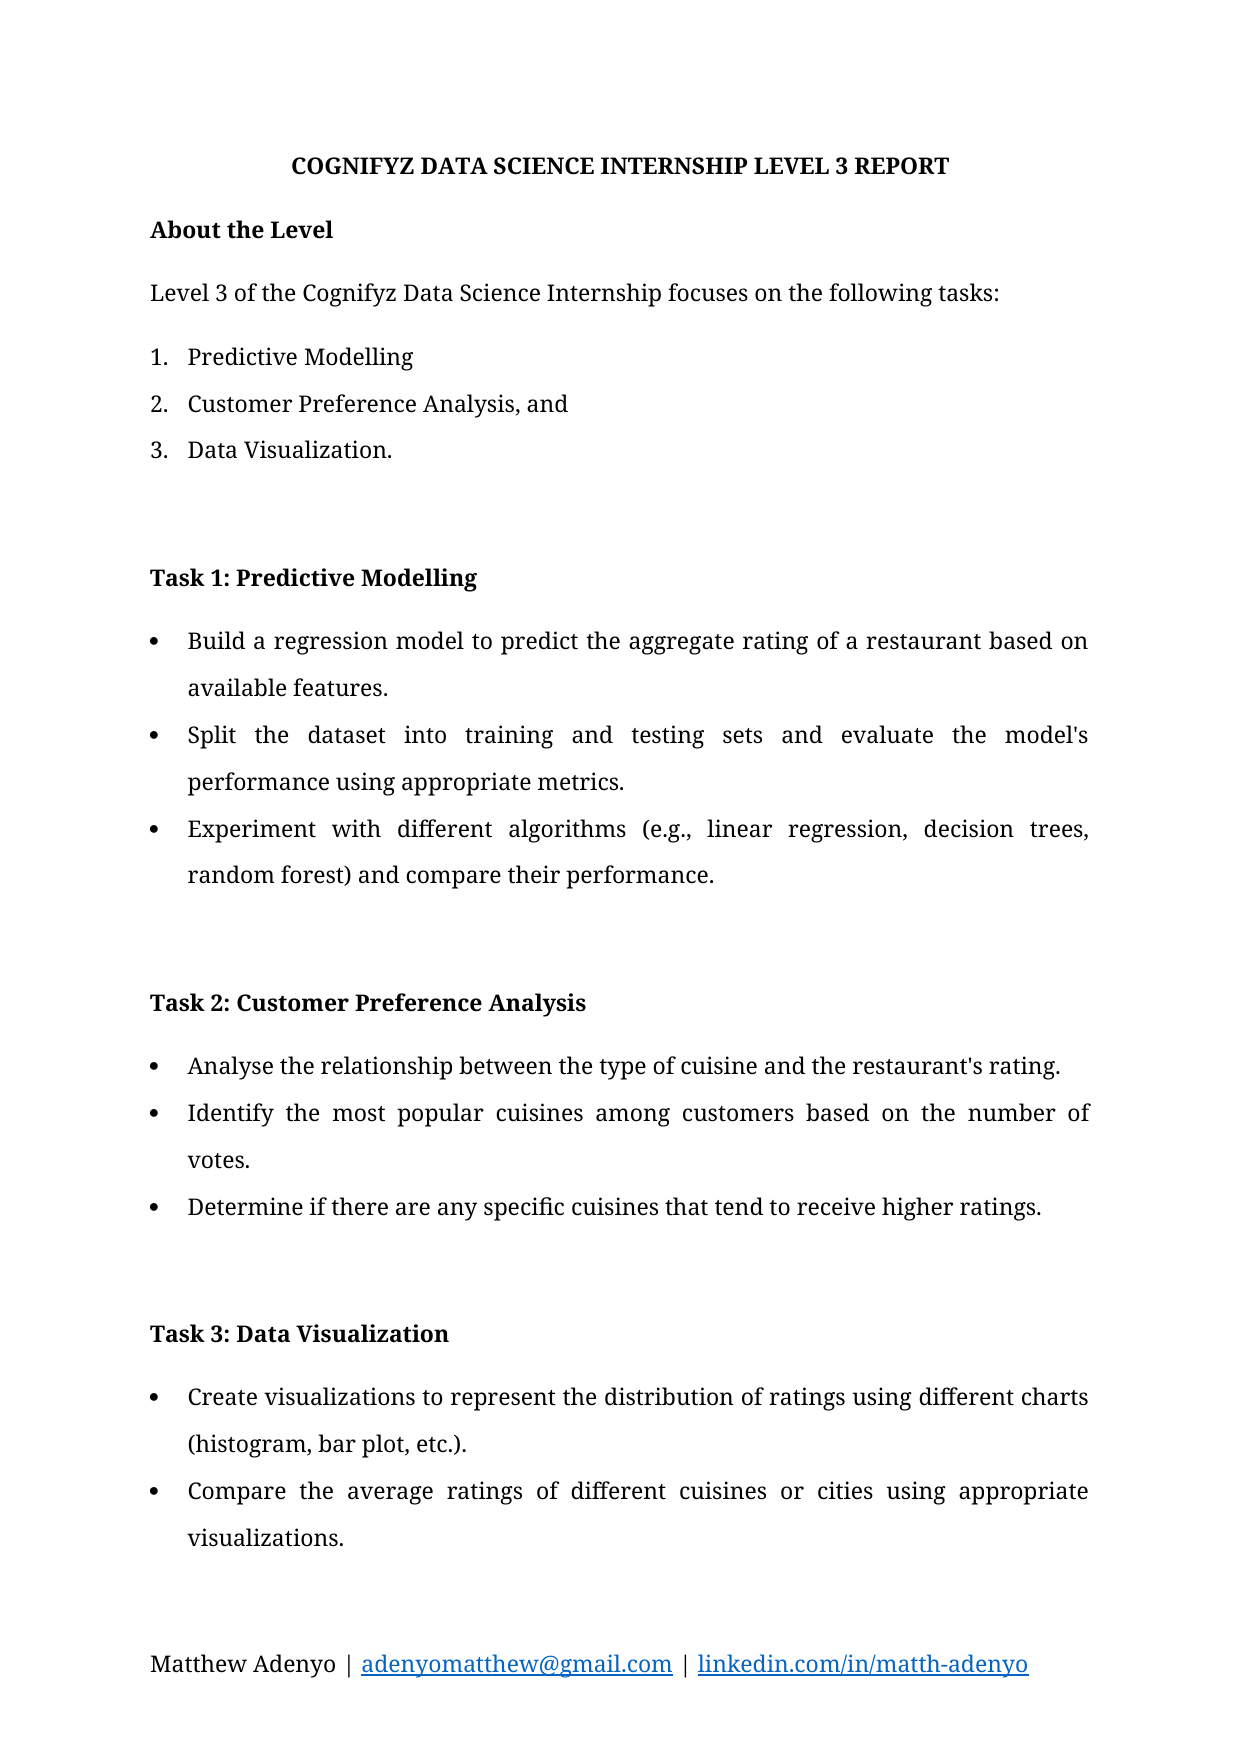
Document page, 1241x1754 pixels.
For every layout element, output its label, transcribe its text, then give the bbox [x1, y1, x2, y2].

list Build a regression model to predict the aggregate rating of a restaurant based on available features. [150, 625, 1090, 703]
list Experiment with different algorithms (e.g., linear regression, decision trees, random forest) and compare their performance. [150, 812, 1090, 891]
list Identify the most popular cuisines among customers based on the number of votes. [150, 1097, 1090, 1175]
text Task 3: Data Visualization [150, 1318, 1090, 1349]
text COGNIFYZ DATA SCIENCE INTERNSHIP LEVEL 3 REPORT [150, 150, 1090, 181]
list Data Visualization. [150, 434, 1090, 466]
text Task 2: Customer Preference Analysis [150, 986, 1090, 1018]
list Compare the average ratings of different cuisines or cities using appropriate visualizations. [150, 1475, 1090, 1553]
list Determine if there are any specific cuisines that tend to receive higher ratings. [150, 1191, 1090, 1222]
list Predictive Modelling [150, 341, 1090, 372]
list Create visualizations to represent the distribution of ratings using different charts (histogram, bar plot, etc.). [150, 1381, 1090, 1459]
text Task 1: Predictive Modelling [150, 561, 1090, 593]
text Level 3 of the Cognifyz Data Science Internship focuses on the following tasks: [150, 277, 1090, 308]
list Split the dataset into training and testing sets and evaluate the model's performance using appropriate metrics. [150, 719, 1090, 797]
text About the Level [150, 213, 1090, 245]
list Analyse the relationship between the type of cuisine and the restaurant's rating. [150, 1050, 1090, 1081]
list Customer Preference Analysis, and [150, 387, 1090, 419]
